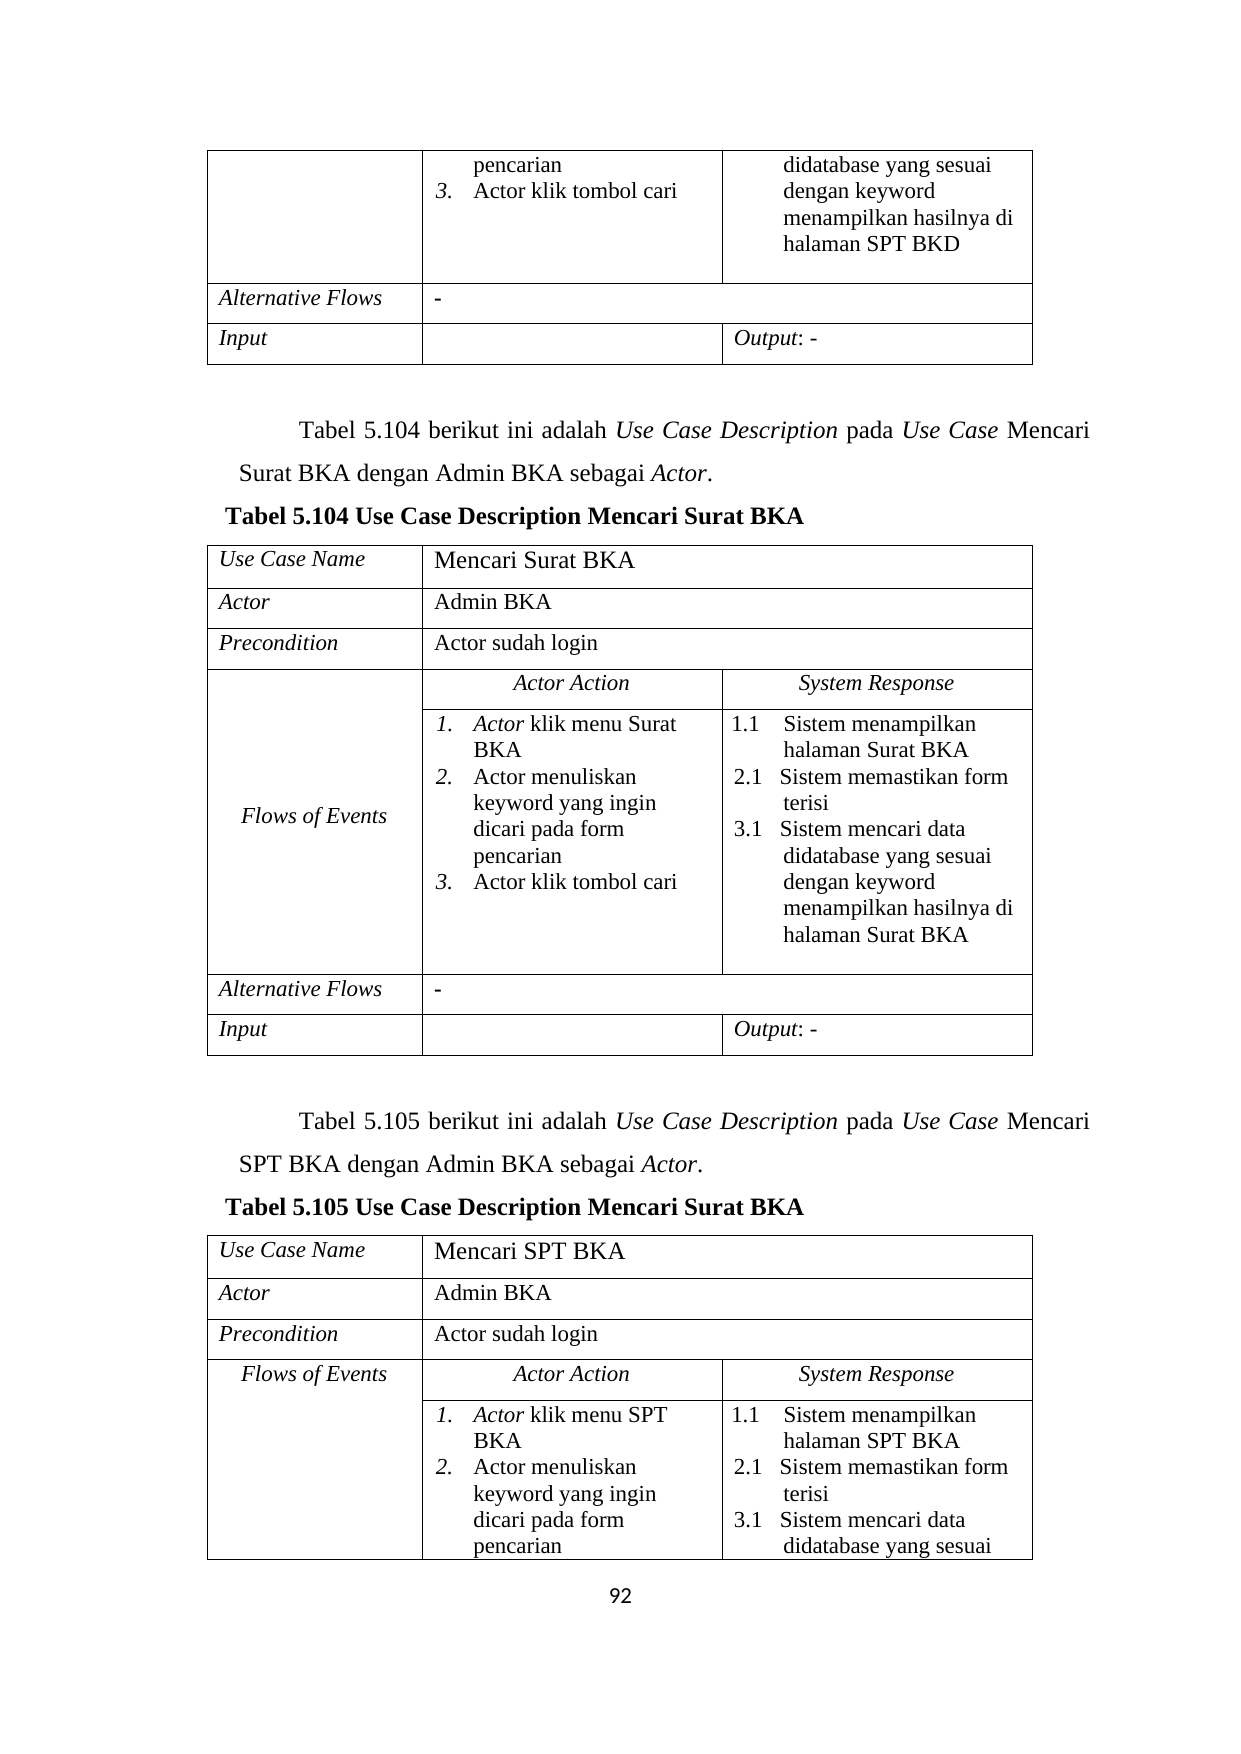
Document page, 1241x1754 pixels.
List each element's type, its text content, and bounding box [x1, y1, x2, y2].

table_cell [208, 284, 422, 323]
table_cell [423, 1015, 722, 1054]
text Tabel 5.105 Use Case Description Mencari Surat BKA [225, 1192, 1090, 1221]
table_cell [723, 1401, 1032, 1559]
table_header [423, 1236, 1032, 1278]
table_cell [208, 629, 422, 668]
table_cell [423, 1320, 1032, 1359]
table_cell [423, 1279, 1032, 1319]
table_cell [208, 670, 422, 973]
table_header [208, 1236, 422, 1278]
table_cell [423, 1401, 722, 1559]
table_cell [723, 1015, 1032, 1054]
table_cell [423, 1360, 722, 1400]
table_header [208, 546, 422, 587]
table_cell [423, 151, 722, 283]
text Tabel 5.105 berikut ini adalah Use Case Description pada Use Case Mencari SPT BKA dengan Admin BKA sebagai Actor. [239, 1106, 1090, 1178]
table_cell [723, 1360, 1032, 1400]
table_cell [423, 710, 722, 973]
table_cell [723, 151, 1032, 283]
text Tabel 5.104 berikut ini adalah Use Case Description pada Use Case Mencari Surat BKA dengan Admin BKA sebagai Actor. [239, 415, 1090, 487]
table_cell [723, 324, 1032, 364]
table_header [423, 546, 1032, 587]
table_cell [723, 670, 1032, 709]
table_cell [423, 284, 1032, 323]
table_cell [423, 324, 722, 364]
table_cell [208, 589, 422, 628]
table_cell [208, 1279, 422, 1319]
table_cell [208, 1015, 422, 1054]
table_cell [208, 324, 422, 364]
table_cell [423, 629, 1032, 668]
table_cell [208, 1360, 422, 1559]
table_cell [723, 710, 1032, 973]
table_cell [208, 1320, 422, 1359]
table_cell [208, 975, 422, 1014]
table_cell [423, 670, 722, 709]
text Tabel 5.104 Use Case Description Mencari Surat BKA [225, 501, 1090, 530]
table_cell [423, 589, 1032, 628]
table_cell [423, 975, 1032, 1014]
